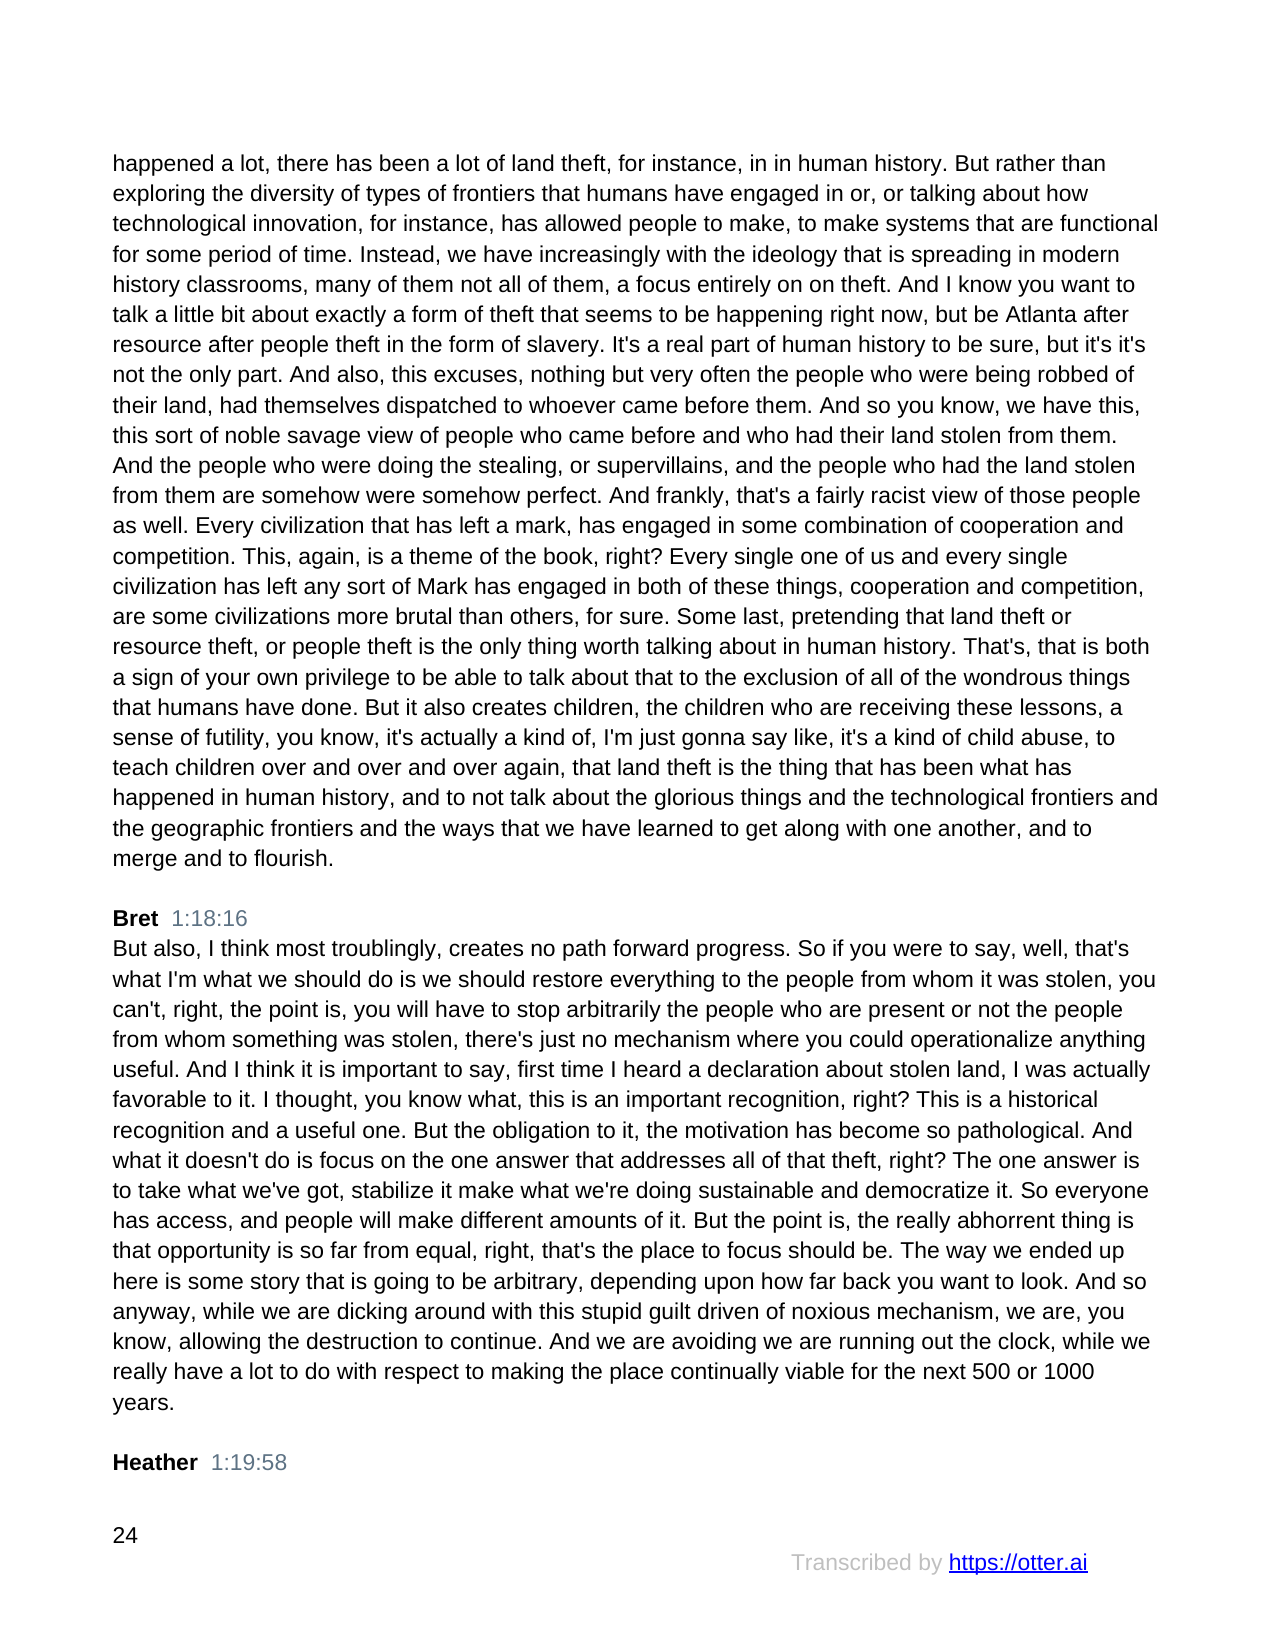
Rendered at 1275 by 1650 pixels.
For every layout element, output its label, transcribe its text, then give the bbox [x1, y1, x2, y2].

text Bret 1:18:16 [112, 905, 1162, 932]
text But also, I think most troublingly, creates no path forward progress. So if you were to say, well, that's what I'm what we should do is we should restore everything to the people from whom it was stolen, you can't, right, the point is, you will have to stop arbitrarily the people who are present or not the people from whom something was stolen, there's just no mechanism where you could operationalize anything useful. And I think it is important to say, first time I heard a declaration about stolen land, I was actually favorable to it. I thought, you know what, this is an important recognition, right? This is a historical recognition and a useful one. But the obligation to it, the motivation has become so pathological. And what it doesn't do is focus on the one answer that addresses all of that theft, right? The one answer is to take what we've got, stabilize it make what we're doing sustainable and democratize it. So everyone has access, and people will make different amounts of it. But the point is, the really abhorrent thing is that opportunity is so far from equal, right, that's the place to focus should be. The way we ended up here is some story that is going to be arbitrary, depending upon how far back you want to look. And so anyway, while we are dicking around with this stupid guilt driven of noxious mechanism, we are, you know, allowing the destruction to continue. And we are avoiding we are running out the clock, while we really have a lot to do with respect to making the place continually viable for the next 500 or 1000 years. [112, 935, 1162, 1415]
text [112, 150, 1162, 871]
text Heather 1:19:58 [112, 1449, 1162, 1475]
